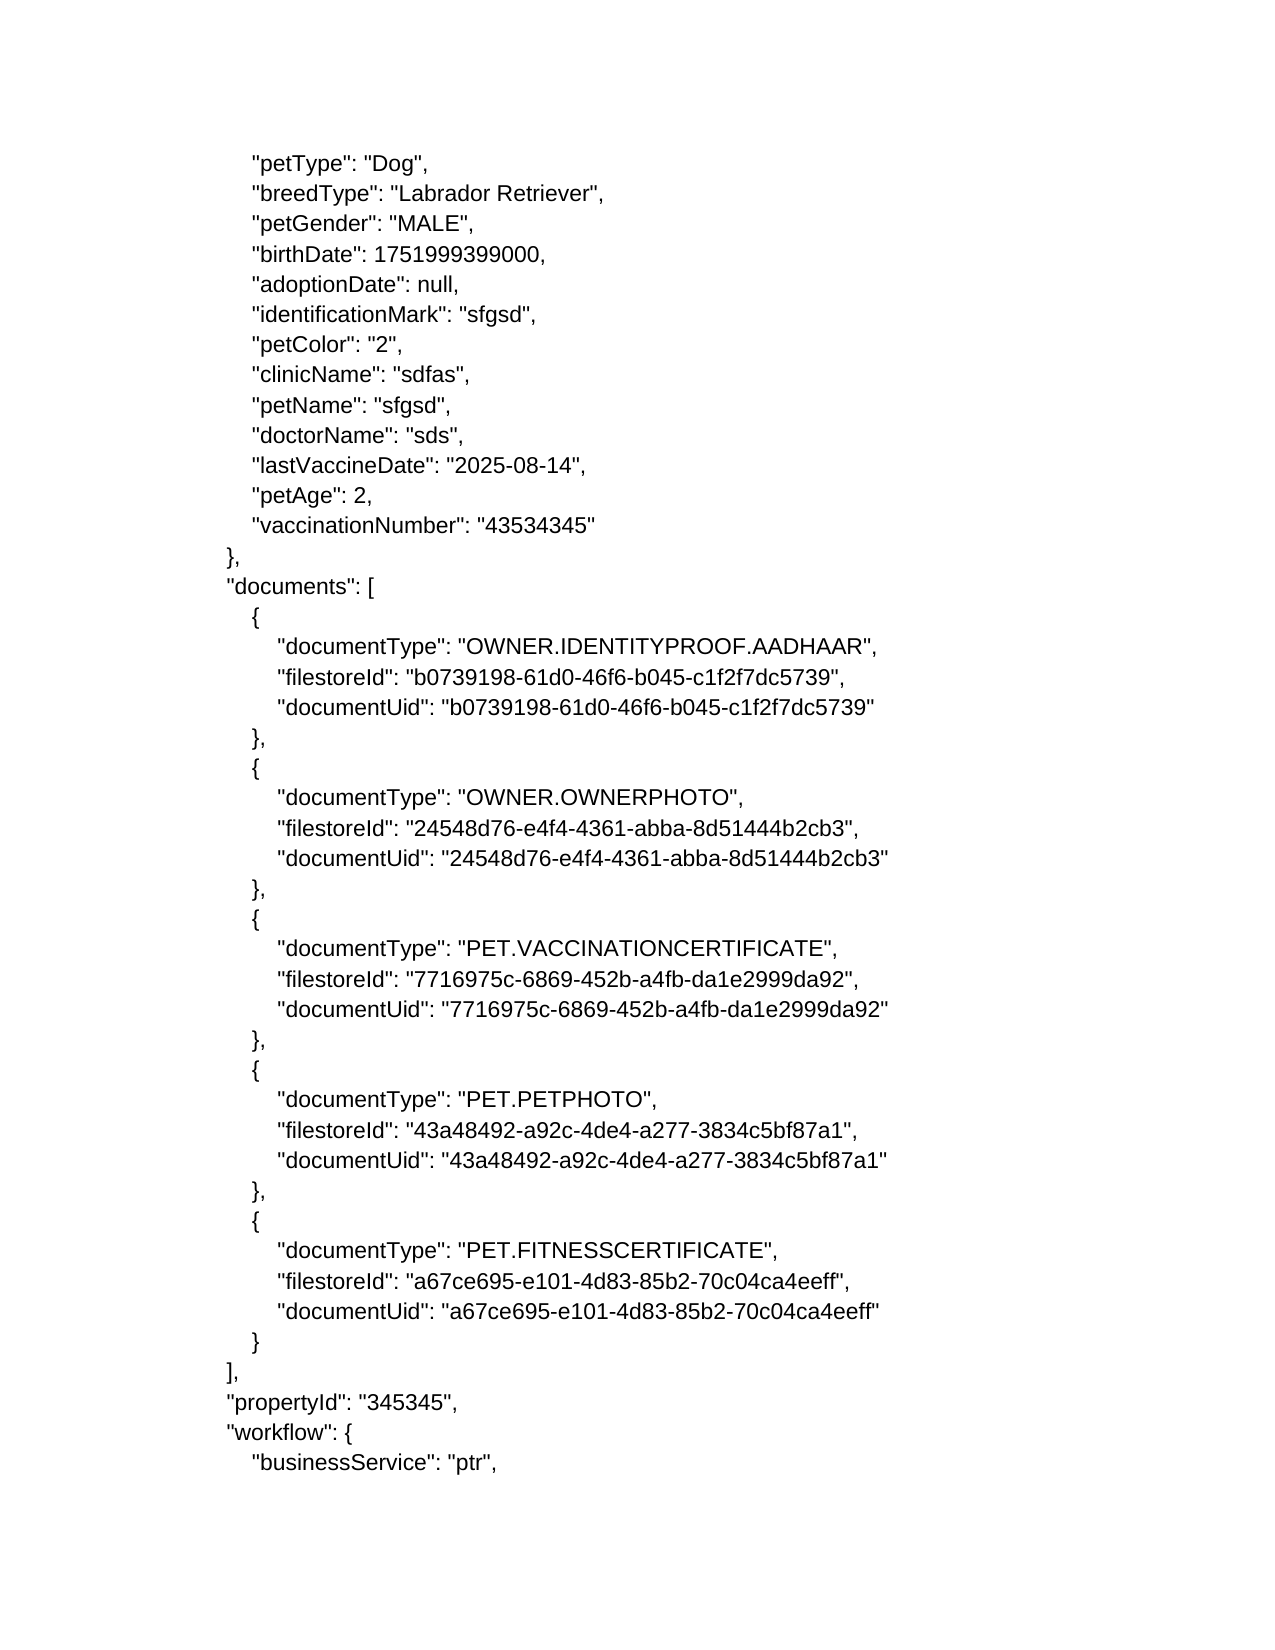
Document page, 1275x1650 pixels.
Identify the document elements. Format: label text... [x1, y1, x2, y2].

text "filestoreId": "43a48492-a92c-4de4-a277-3834c5bf87a1", [150, 1117, 1125, 1143]
text "documentUid": "b0739198-61d0-46f6-b045-c1f2f7dc5739" [150, 694, 1125, 720]
text "documentType": "PET.VACCINATIONCERTIFICATE", [150, 935, 1125, 962]
text "filestoreId": "24548d76-e4f4-4361-abba-8d51444b2cb3", [150, 814, 1125, 841]
text "filestoreId": "a67ce695-e101-4d83-85b2-70c04ca4eeff", [150, 1268, 1125, 1294]
text "petName": "sfgsd", [150, 392, 1125, 418]
text { [150, 603, 1125, 629]
text "petGender": "MALE", [150, 210, 1125, 237]
text { [150, 1056, 1125, 1083]
text "filestoreId": "7716975c-6869-452b-a4fb-da1e2999da92", [150, 966, 1125, 992]
text "identificationMark": "sfgsd", [150, 301, 1125, 327]
text }, [150, 543, 1125, 569]
text "breedType": "Labrador Retriever", [150, 180, 1125, 207]
text "businessService": "ptr", [150, 1449, 1125, 1475]
text "propertyId": "345345", [150, 1388, 1125, 1415]
text "petType": "Dog", [150, 150, 1125, 176]
text "lastVaccineDate": "2025-08-14", [150, 452, 1125, 478]
text "petAge": 2, [150, 482, 1125, 509]
text { [150, 754, 1125, 781]
text "documentUid": "a67ce695-e101-4d83-85b2-70c04ca4eeff" [150, 1298, 1125, 1324]
text "documentType": "PET.PETPHOTO", [150, 1086, 1125, 1113]
text "vaccinationNumber": "43534345" [150, 512, 1125, 539]
text }, [150, 724, 1125, 750]
text "adoptionDate": null, [150, 271, 1125, 297]
text "workflow": { [150, 1419, 1125, 1445]
text "clinicName": "sdfas", [150, 361, 1125, 388]
text "documentType": "PET.FITNESSCERTIFICATE", [150, 1237, 1125, 1264]
text "birthDate": 1751999399000, [150, 241, 1125, 267]
text { [150, 905, 1125, 932]
text "documentUid": "24548d76-e4f4-4361-abba-8d51444b2cb3" [150, 845, 1125, 871]
text "filestoreId": "b0739198-61d0-46f6-b045-c1f2f7dc5739", [150, 663, 1125, 690]
text } [150, 1328, 1125, 1354]
text }, [150, 1177, 1125, 1203]
text "documentUid": "43a48492-a92c-4de4-a277-3834c5bf87a1" [150, 1147, 1125, 1173]
text "doctorName": "sds", [150, 422, 1125, 448]
text "documentType": "OWNER.IDENTITYPROOF.AADHAAR", [150, 633, 1125, 660]
text "documents": [ [150, 573, 1125, 599]
text "petColor": "2", [150, 331, 1125, 358]
text ], [150, 1358, 1125, 1385]
text }, [150, 1026, 1125, 1052]
text "documentUid": "7716975c-6869-452b-a4fb-da1e2999da92" [150, 996, 1125, 1022]
text { [150, 1207, 1125, 1234]
text "documentType": "OWNER.OWNERPHOTO", [150, 784, 1125, 811]
text }, [150, 875, 1125, 901]
